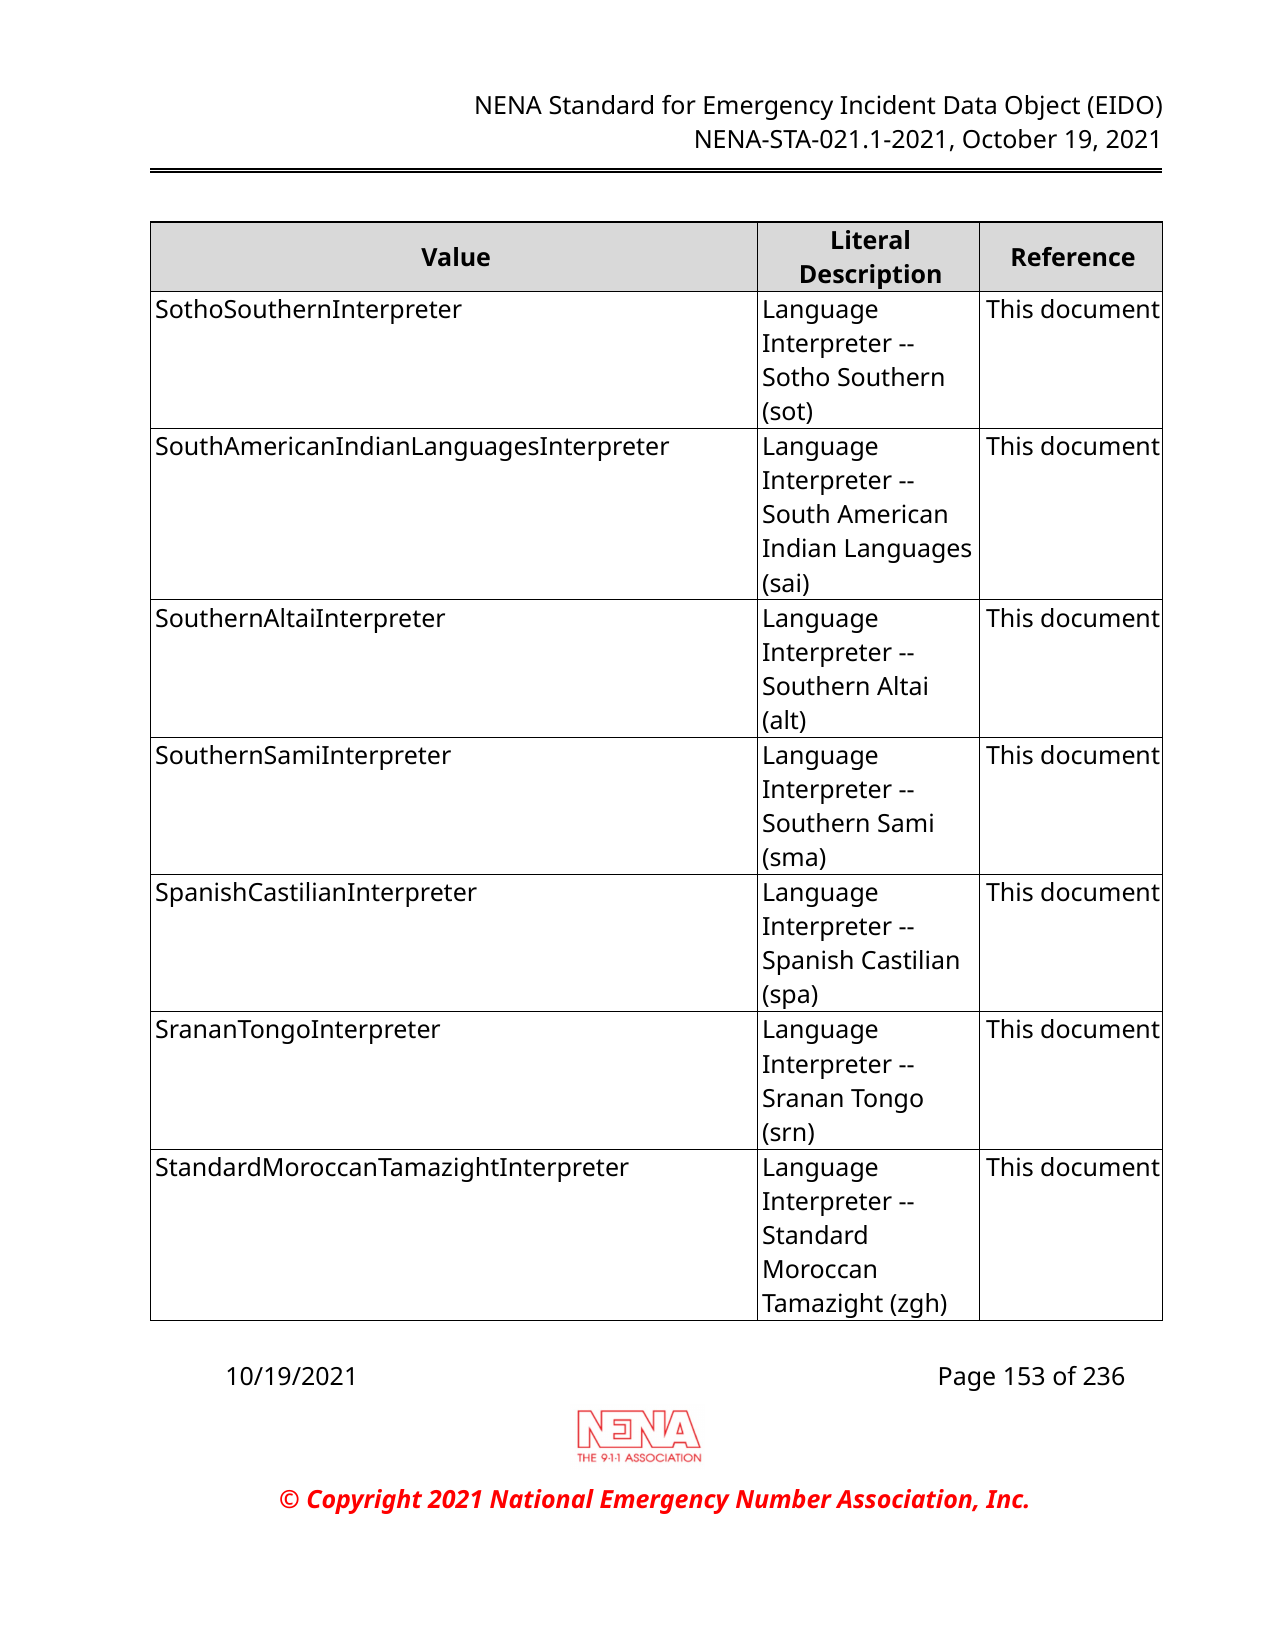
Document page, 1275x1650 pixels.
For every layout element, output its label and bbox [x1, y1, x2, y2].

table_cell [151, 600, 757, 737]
picture [569, 1404, 706, 1470]
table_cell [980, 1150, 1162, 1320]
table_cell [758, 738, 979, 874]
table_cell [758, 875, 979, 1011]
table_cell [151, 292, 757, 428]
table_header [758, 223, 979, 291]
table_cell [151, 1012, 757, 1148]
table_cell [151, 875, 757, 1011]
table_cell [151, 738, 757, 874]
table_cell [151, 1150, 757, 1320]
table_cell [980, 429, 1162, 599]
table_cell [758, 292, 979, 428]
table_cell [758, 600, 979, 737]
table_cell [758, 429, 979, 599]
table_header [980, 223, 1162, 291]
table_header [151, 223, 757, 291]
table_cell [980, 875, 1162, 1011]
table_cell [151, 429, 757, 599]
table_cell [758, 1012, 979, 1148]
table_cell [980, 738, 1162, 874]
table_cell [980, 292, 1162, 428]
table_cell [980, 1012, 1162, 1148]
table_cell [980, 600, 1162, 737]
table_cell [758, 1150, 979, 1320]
